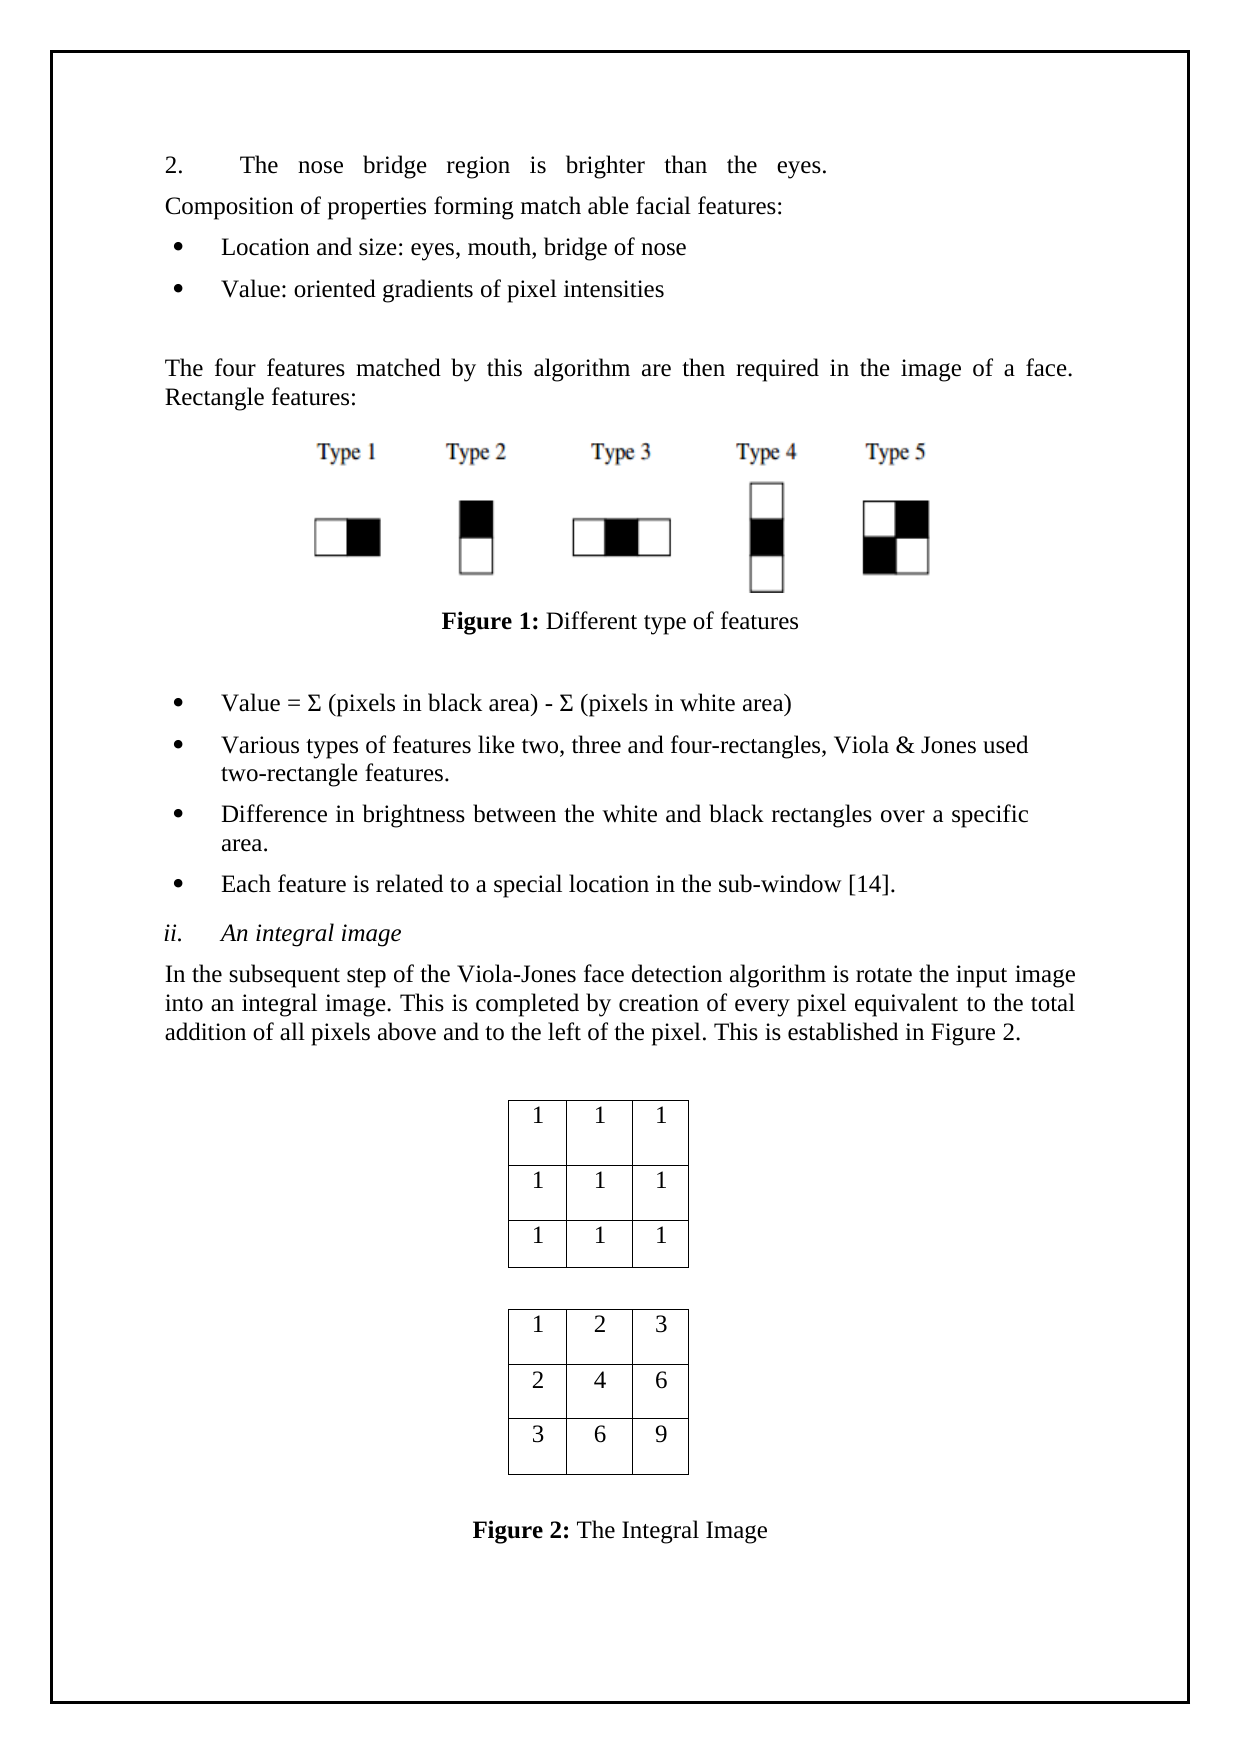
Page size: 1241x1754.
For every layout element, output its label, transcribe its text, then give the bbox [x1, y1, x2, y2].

table_cell 1 [633, 1166, 688, 1220]
table_header 1 [633, 1101, 688, 1164]
table_header 1 [567, 1101, 632, 1164]
table_cell 2 [509, 1365, 566, 1418]
list Each feature is related to a special location in the sub-window [14]. [174, 869, 1090, 898]
table_cell 6 [633, 1365, 688, 1418]
table_header 1 [509, 1101, 566, 1164]
table_cell 6 [567, 1419, 632, 1473]
table_header 1 [509, 1310, 566, 1364]
table_cell 4 [567, 1365, 632, 1418]
table_cell 3 [509, 1419, 566, 1473]
list Difference in brightness between the white and black rectangles over a specific area. [174, 799, 1075, 857]
list Various types of features like two, three and four-rectangles, Viola & Jones used two-rectangle features. [174, 730, 1076, 787]
table_cell 9 [633, 1419, 688, 1473]
list Value = Σ (pixels in black area) - Σ (pixels in white area) [174, 688, 1090, 717]
table_cell 1 [633, 1221, 688, 1267]
table_cell 1 [567, 1166, 632, 1220]
list The nose bridge region is brighter than the eyes. Composition of properties forming match able facial features: [164, 150, 828, 220]
table_cell 1 [509, 1166, 566, 1220]
list An integral image [163, 918, 1090, 947]
table_header 3 [633, 1310, 688, 1364]
text The four features matched by this algorithm are then required in the image of a face. Rectangle features: [164, 353, 1075, 411]
list Value: oriented gradients of pixel intensities [174, 274, 1090, 302]
table_cell 1 [567, 1221, 632, 1267]
text Figure 2: The Integral Image [205, 1516, 1035, 1544]
table_cell 1 [509, 1221, 566, 1267]
picture [314, 442, 930, 593]
list Location and size: eyes, mouth, bridge of nose [174, 232, 1090, 261]
table_header 2 [567, 1310, 632, 1364]
text In the subsequent step of the Viola-Jones face detection algorithm is rotate the input image into an integral image. This is completed by creation of every pixel equivalent to the total addition of all pixels above and to the left of the pixel. This is established in Figure 2. [164, 959, 1076, 1046]
